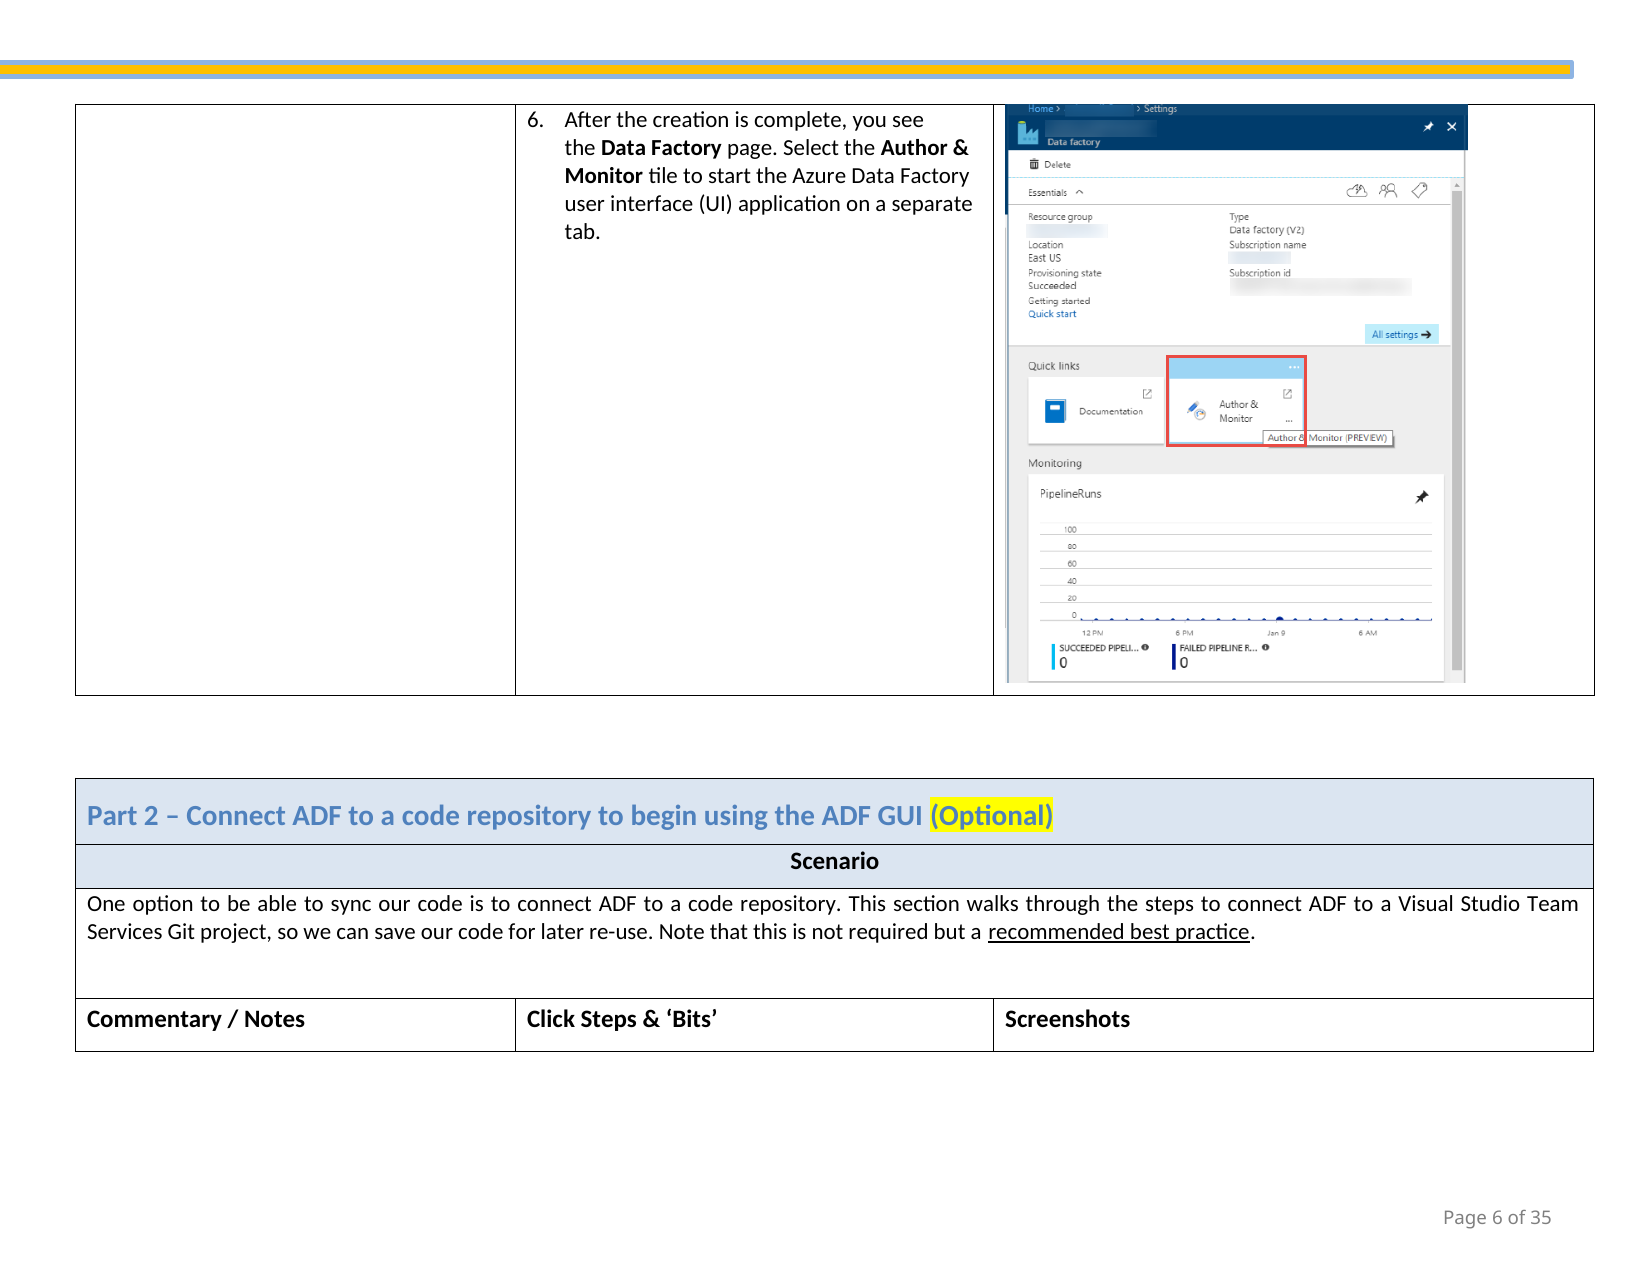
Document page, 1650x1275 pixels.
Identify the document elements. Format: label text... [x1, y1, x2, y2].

table_header Part 2 – Connect ADF to a code repository to begin using the ADF GUI (Optional) [76, 779, 1593, 844]
table_cell Screenshots [994, 999, 1593, 1051]
table_cell Click Steps & ‘Bits’ [516, 999, 993, 1051]
table_cell After the creation is complete, you see the Data Factory page. Select the Author & Monitor tile to start the Azure Data Factory user interface (UI) application on a separate tab. [516, 105, 993, 695]
table_cell Scenario [76, 845, 1593, 888]
table_cell [76, 105, 515, 695]
table_cell Commentary / Notes [76, 999, 515, 1051]
picture [1005, 104, 1468, 683]
table_cell One option to be able to sync our code is to connect ADF to a code repository. This section walks through the steps to connect ADF to a Visual Studio Team Services Git project, so we can save our code for later re-use. Note that this is not required but a recommended best practice. [76, 889, 1593, 998]
table_cell [994, 105, 1594, 695]
